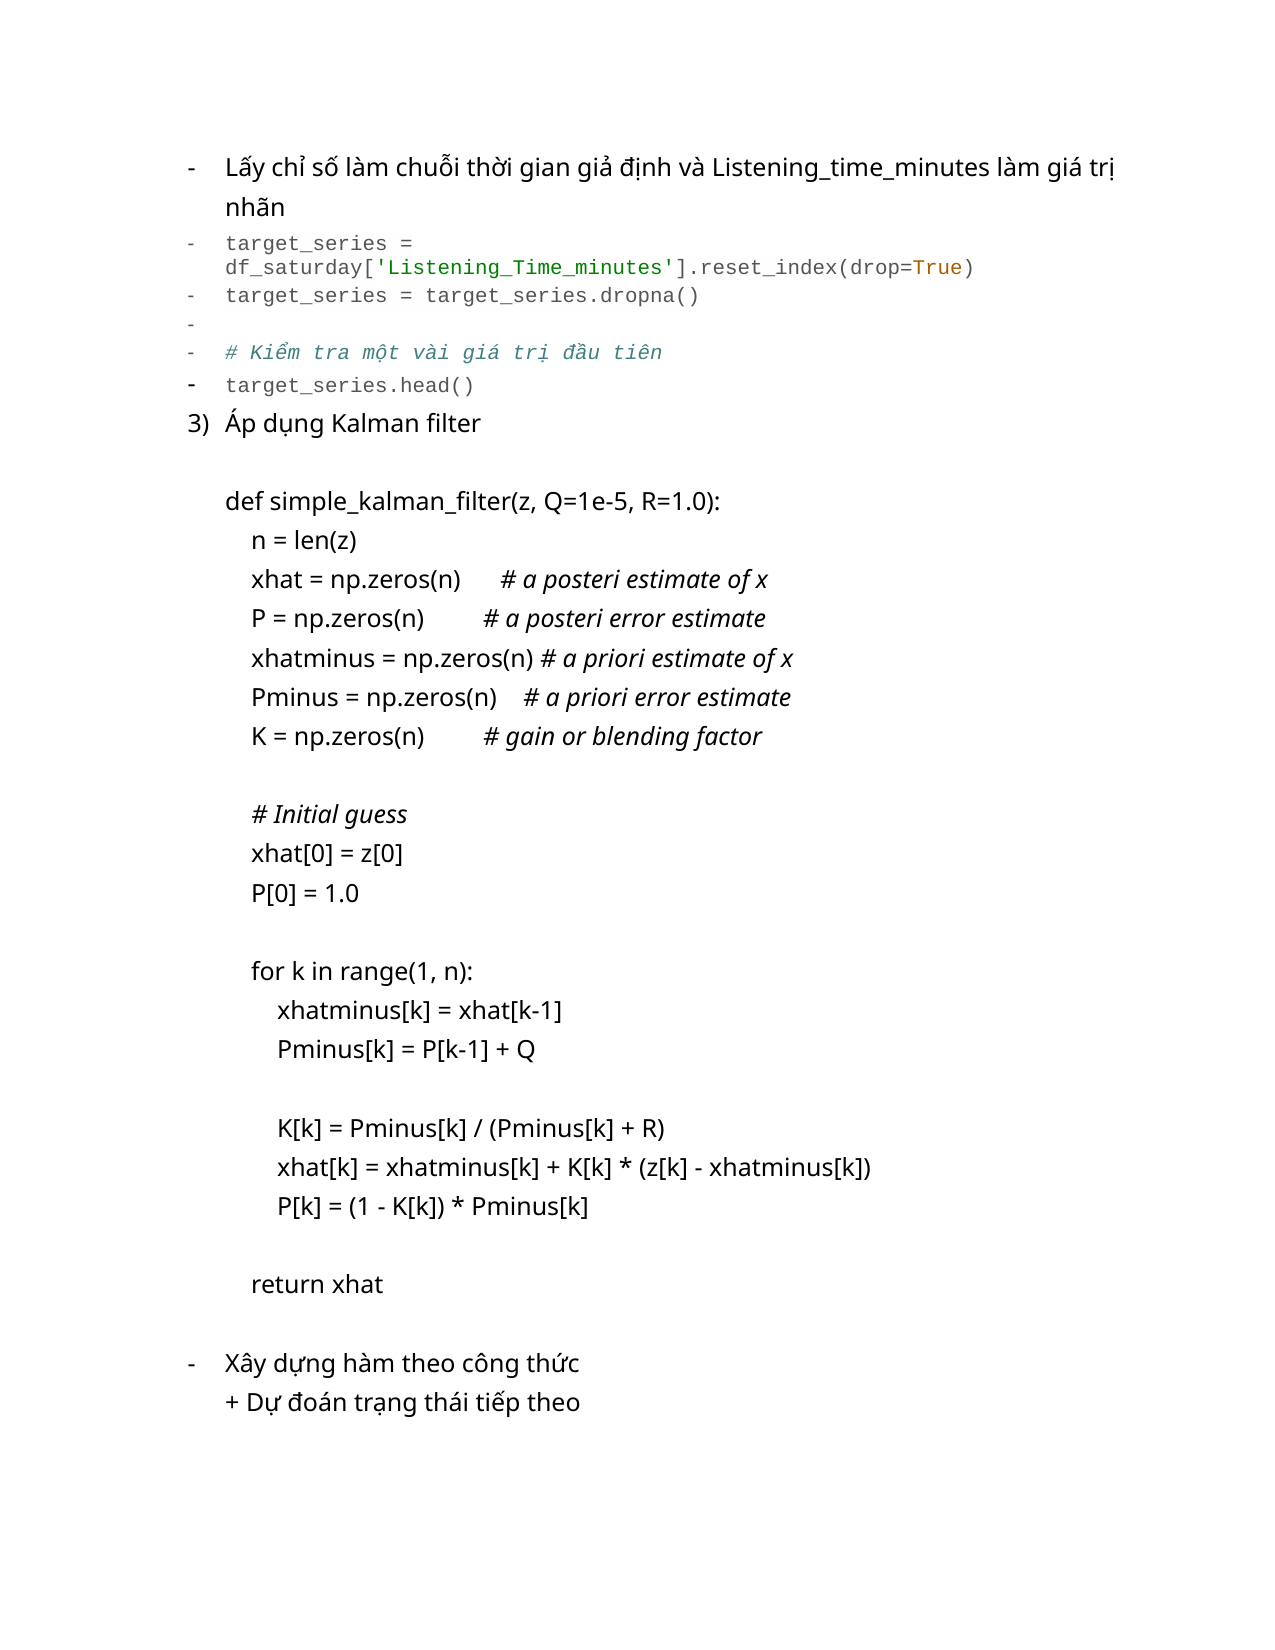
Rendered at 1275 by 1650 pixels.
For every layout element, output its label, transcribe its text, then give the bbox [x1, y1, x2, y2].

list Pminus[k] = P[k-1] + Q [225, 1032, 1125, 1066]
list for k in range(1, n): [225, 953, 1125, 988]
list K = np.zeros(n) # gain or blending factor [225, 718, 1125, 753]
list K[k] = Pminus[k] / (Pminus[k] + R) [225, 1110, 1125, 1144]
list def simple_kalman_filter(z, Q=1e-5, R=1.0): [225, 483, 1125, 518]
list target_series = df_saturday['Listening_Time_minutes'].reset_index(drop=True) [187, 228, 1125, 281]
list xhat[0] = z[0] [225, 836, 1125, 870]
list Áp dụng Kalman filter [187, 405, 1125, 439]
list return xhat [225, 1267, 1125, 1301]
list # Initial guess [225, 797, 1125, 831]
list xhat[k] = xhatminus[k] + K[k] * (z[k] - xhatminus[k]) [225, 1149, 1125, 1183]
list P = np.zeros(n) # a posteri error estimate [225, 601, 1125, 635]
list n = len(z) [225, 523, 1125, 557]
list target_series = target_series.dropna() [187, 281, 1125, 309]
list xhatminus = np.zeros(n) # a priori estimate of x [225, 640, 1125, 674]
list xhatminus[k] = xhat[k-1] [225, 993, 1125, 1027]
list P[k] = (1 - K[k]) * Pminus[k] [225, 1188, 1125, 1223]
list target_series.head() [187, 366, 1125, 400]
list P[0] = 1.0 [225, 875, 1125, 909]
list + Dự đoán trạng thái tiếp theo [225, 1384, 1125, 1418]
list xhat = np.zeros(n) # a posteri estimate of x [225, 562, 1125, 596]
list # Kiểm tra một vài giá trị đầu tiên [187, 337, 1125, 366]
list Xây dựng hàm theo công thức [187, 1345, 1125, 1379]
list Lấy chỉ số làm chuỗi thời gian giả định và Listening_time_minutes làm giá trị nhãn [187, 150, 1125, 223]
list Pminus = np.zeros(n) # a priori error estimate [225, 679, 1125, 713]
